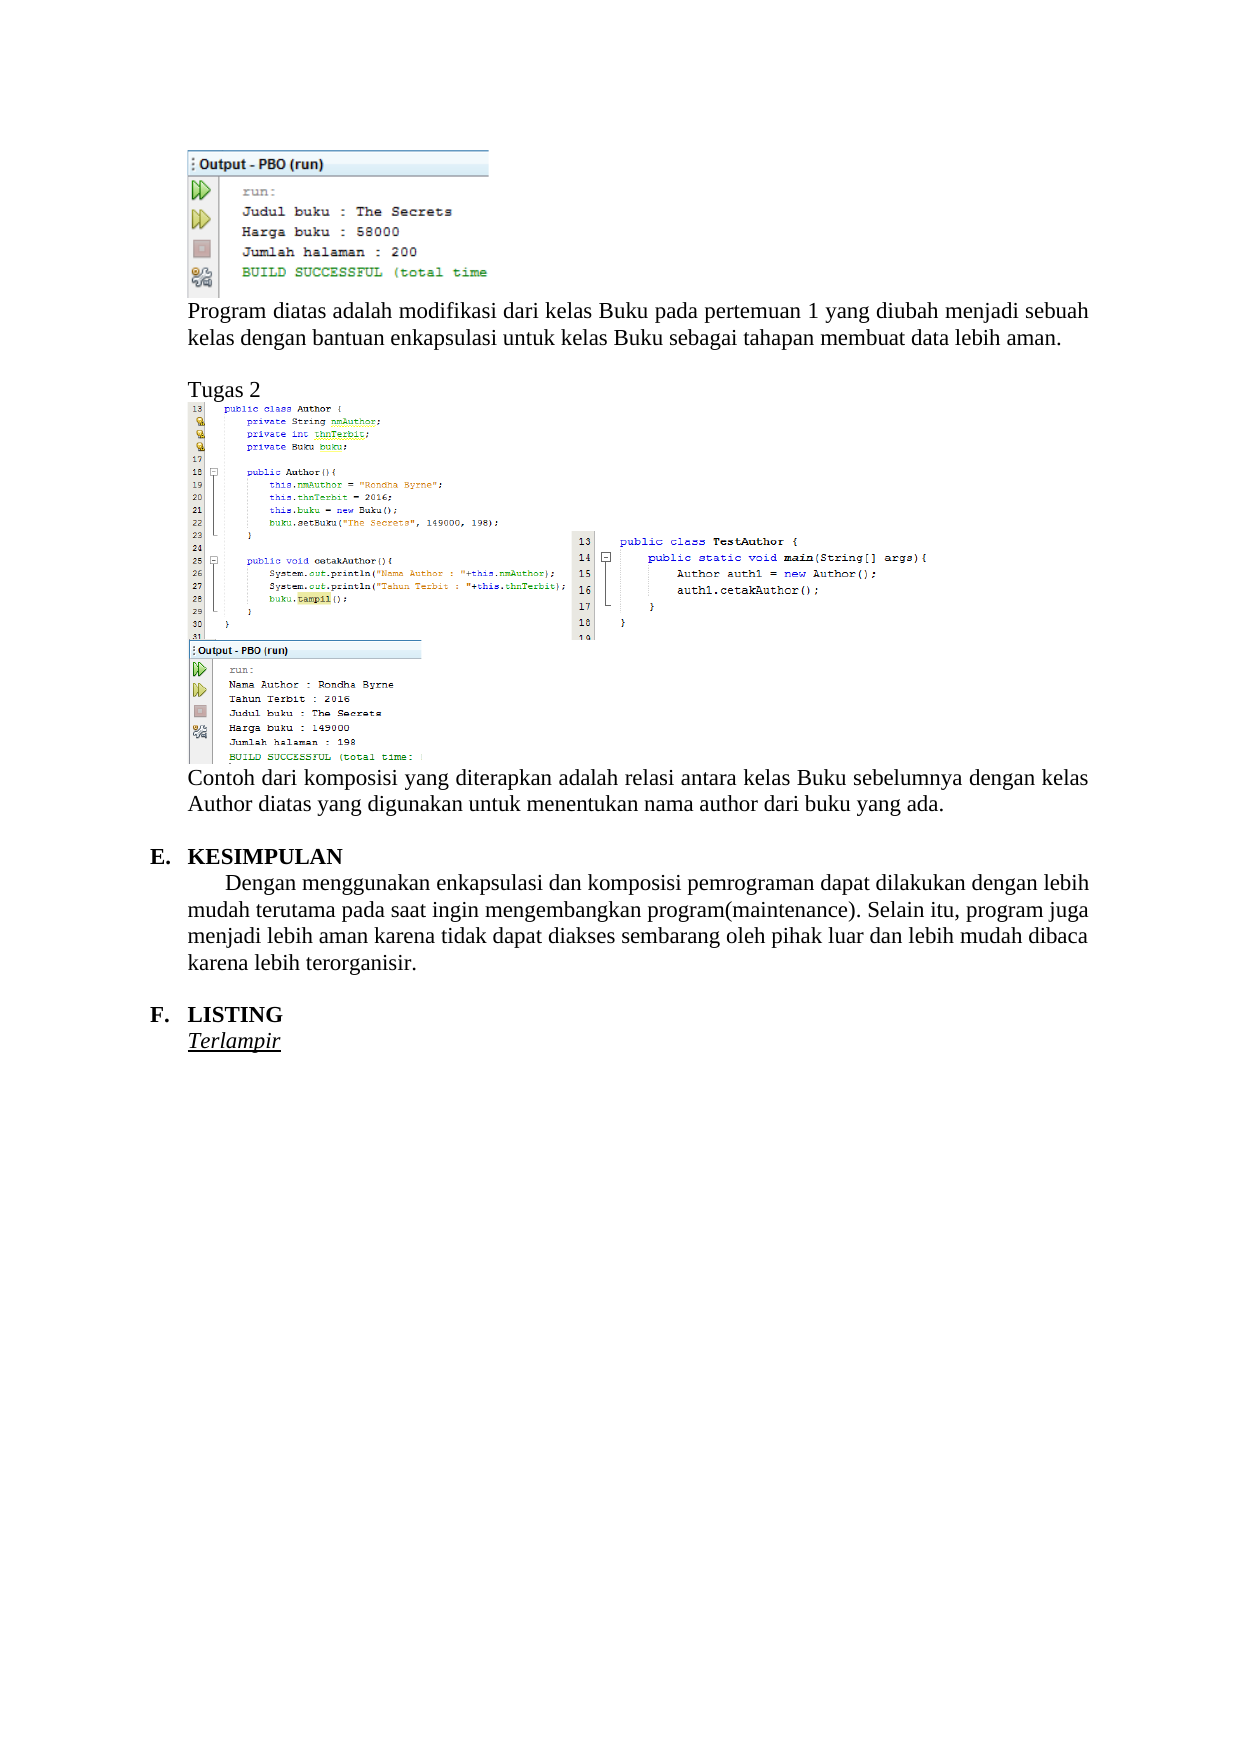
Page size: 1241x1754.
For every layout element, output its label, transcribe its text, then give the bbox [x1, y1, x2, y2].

picture [187, 150, 489, 298]
list LISTING [150, 1001, 1090, 1028]
picture [187, 402, 943, 764]
list Dengan menggunakan enkapsulasi dan komposisi pemrograman dapat dilakukan dengan lebih mudah terutama pada saat ingin mengembangkan program(maintenance). Selain itu, program juga menjadi lebih aman karena tidak dapat diakses sembarang oleh pihak luar dan lebih mudah dibaca karena lebih terorganisir. [187, 869, 1090, 975]
list Terlampir [187, 1028, 1090, 1054]
list KESIMPULAN [150, 843, 1090, 869]
list Program diatas adalah modifikasi dari kelas Buku pada pertemuan 1 yang diubah menjadi sebuah kelas dengan bantuan enkapsulasi untuk kelas Buku sebagai tahapan membuat data lebih aman. [187, 297, 1090, 350]
list Contoh dari komposisi yang diterapkan adalah relasi antara kelas Buku sebelumnya dengan kelas Author diatas yang digunakan untuk menentukan nama author dari buku yang ada. [187, 764, 1090, 817]
list Tugas 2 [187, 377, 1090, 403]
